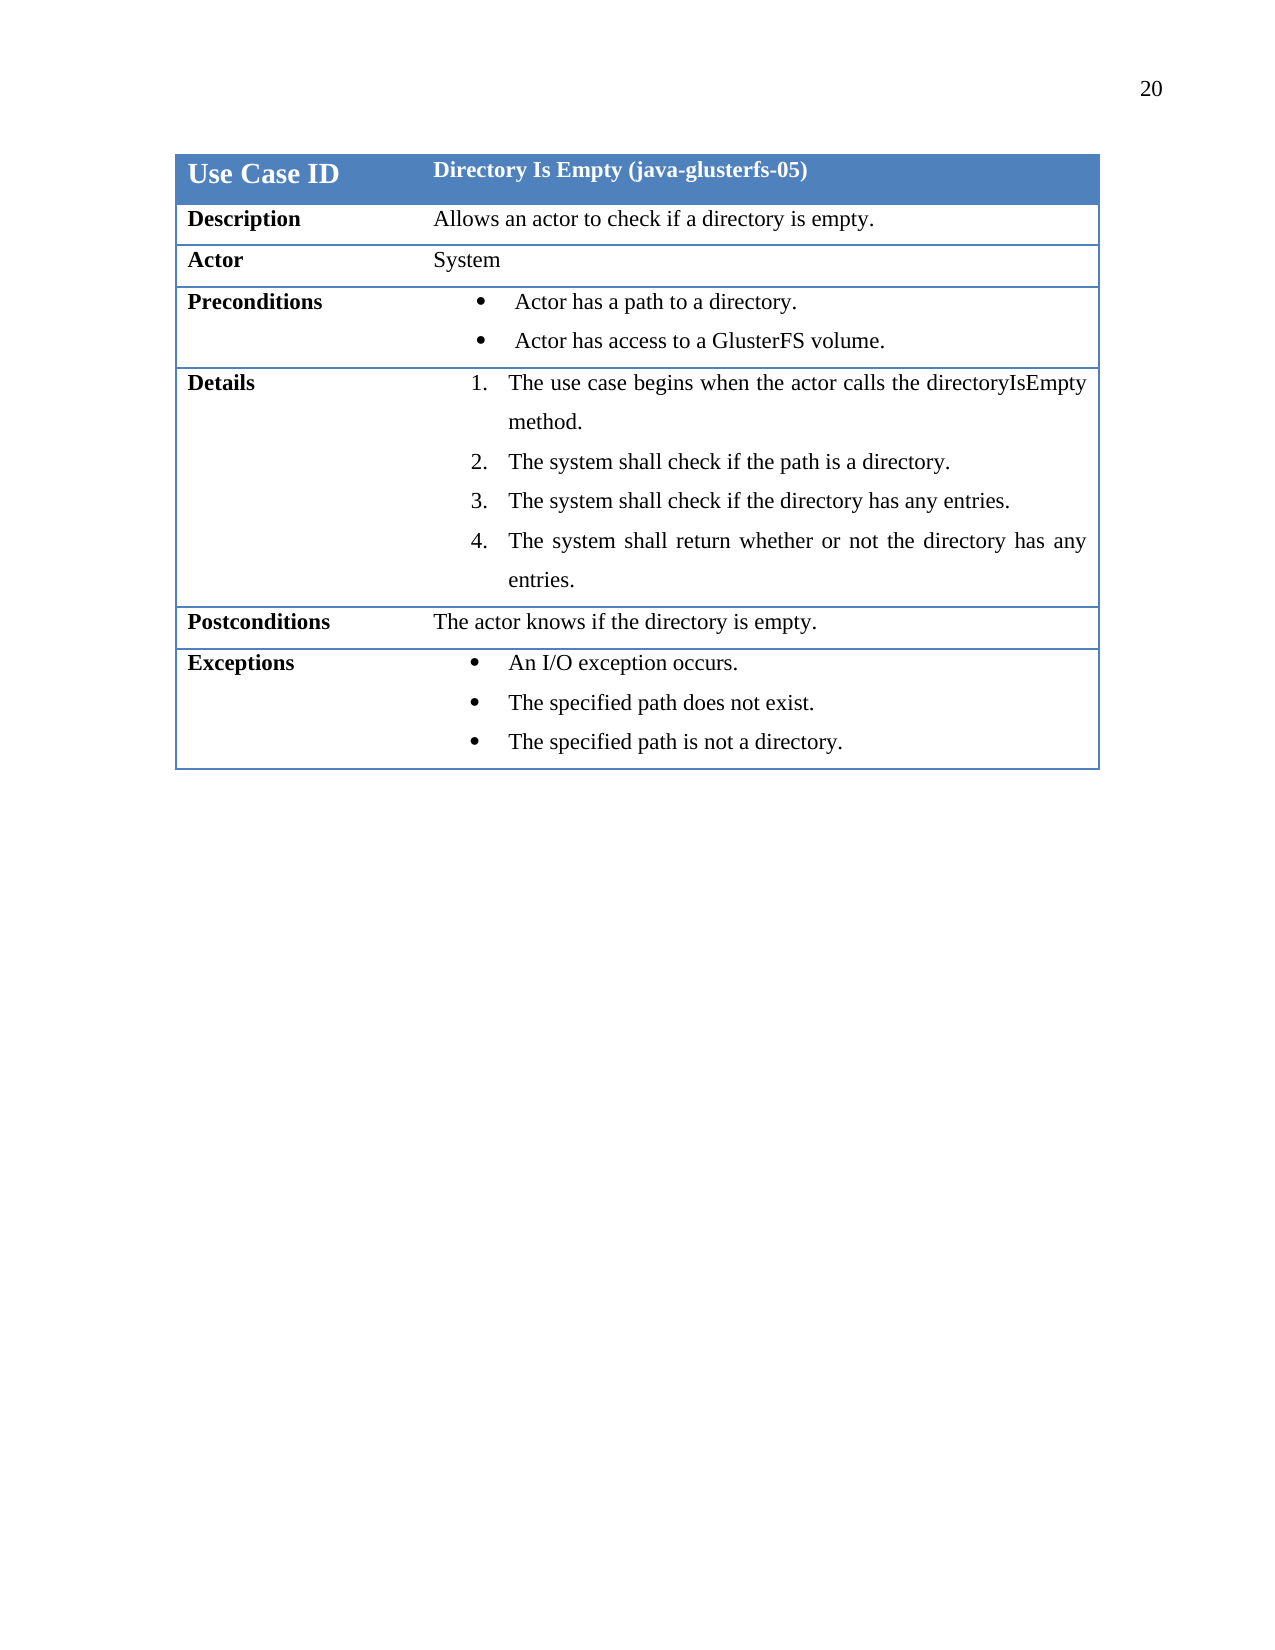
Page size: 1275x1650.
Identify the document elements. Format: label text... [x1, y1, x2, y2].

table_cell Details [177, 369, 422, 606]
table_cell The actor knows if the directory is empty. [422, 608, 1098, 647]
table_header Use Case ID [177, 156, 422, 203]
table_cell Actor has a path to a directory. Actor has access to a GlusterFS volume. [422, 288, 1098, 367]
table_cell Actor [177, 246, 422, 286]
table_header Directory Is Empty (java-glusterfs-05) [422, 156, 1098, 203]
table_cell Allows an actor to check if a directory is empty. [422, 205, 1098, 244]
table_cell The use case begins when the actor calls the directoryIsEmpty method. The system shall check if the path is a directory. The system shall check if the directory has any entries. The system shall return whether or not the directory has any entries. [422, 369, 1098, 606]
table_cell Preconditions [177, 288, 422, 367]
table_cell Description [177, 205, 422, 244]
table_cell Exceptions [177, 650, 422, 768]
table_cell An I/O exception occurs. The specified path does not exist. The specified path is not a directory. [422, 650, 1098, 768]
table_cell System [422, 246, 1098, 286]
table_cell Postconditions [177, 608, 422, 647]
